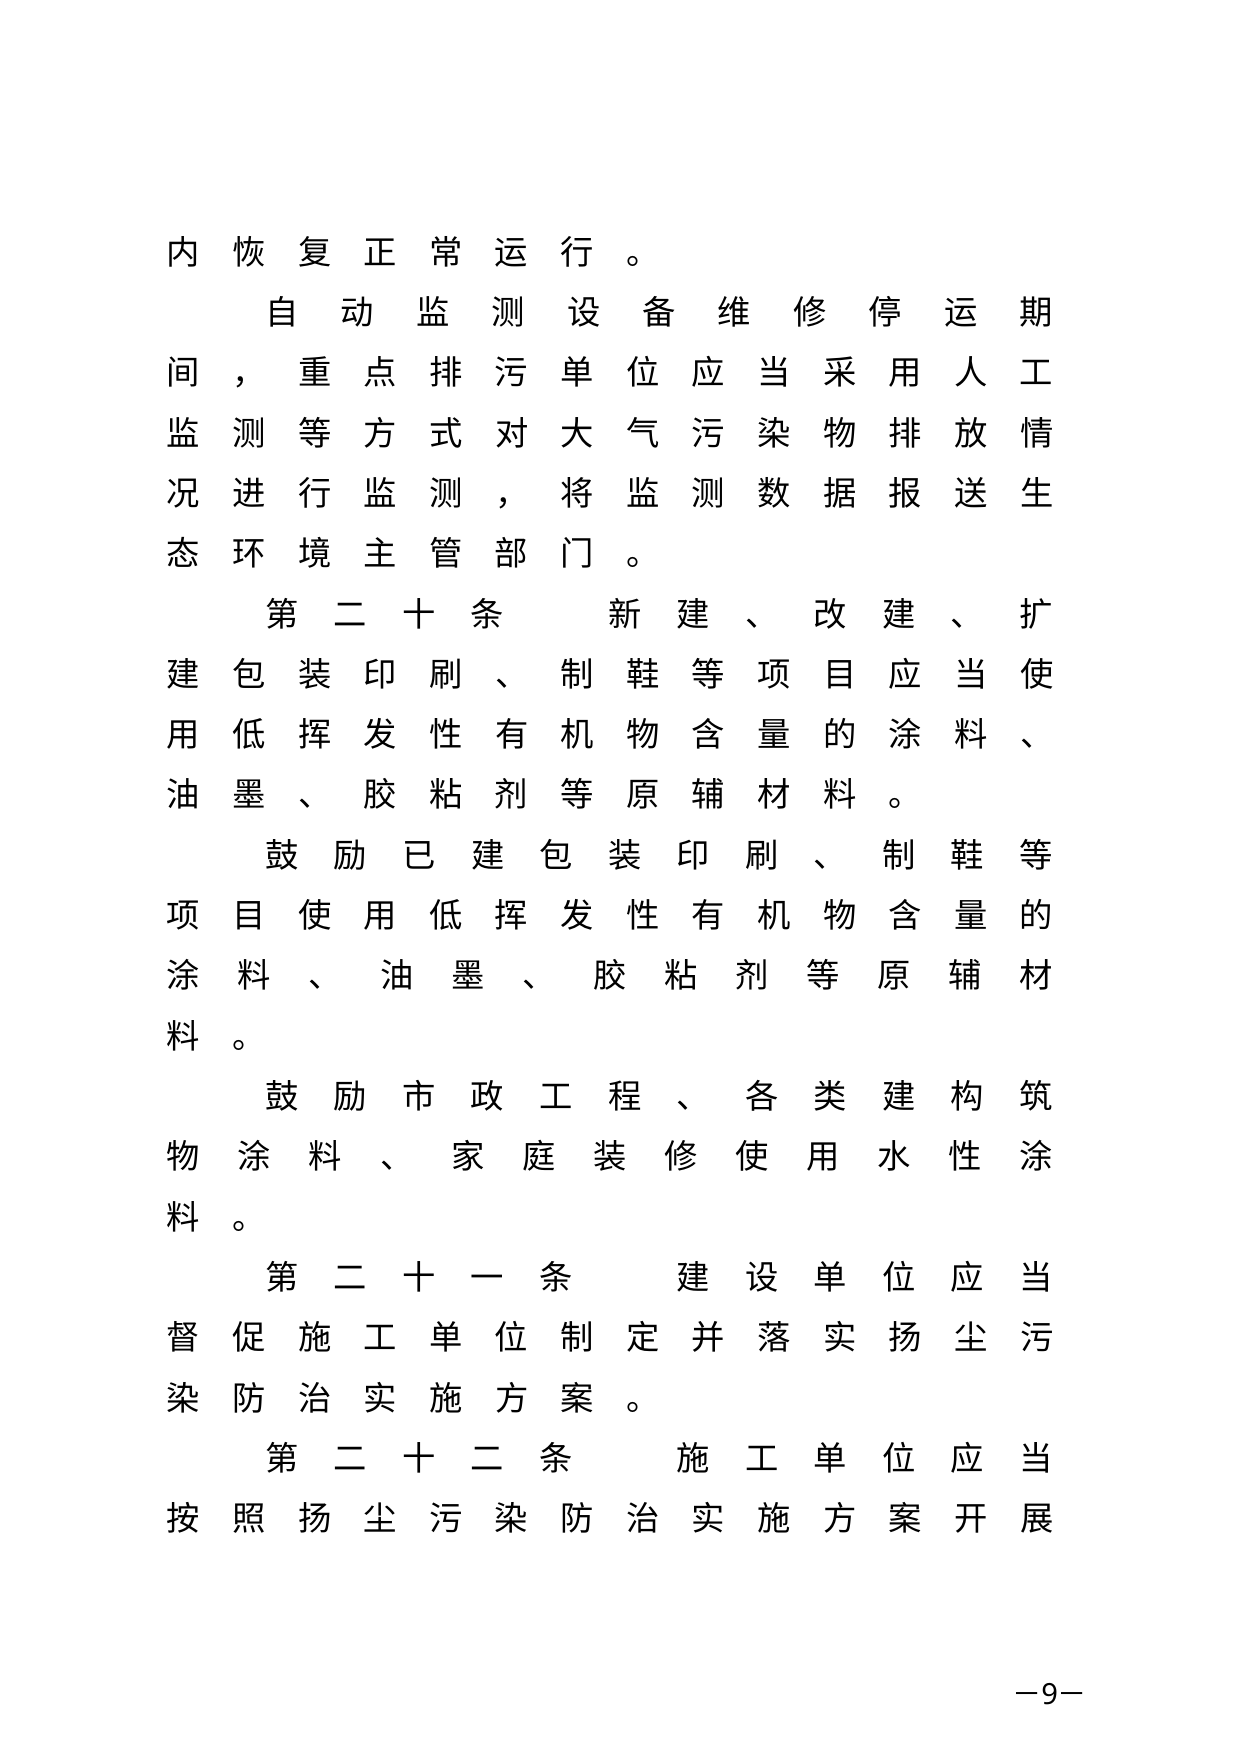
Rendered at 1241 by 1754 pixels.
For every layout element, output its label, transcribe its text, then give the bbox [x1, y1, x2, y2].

text 自动监测设备维修停运期间，重点排污单位应当采用人工监测等方式对大气污染物排放情况进行监测，将监测数据报送生态环境主管部门。 [167, 280, 1085, 581]
text 鼓励已建包装印刷、制鞋等项目使用低挥发性有机物含量的涂料、油墨、胶粘剂等原辅材料。 [167, 822, 1085, 1064]
text 第二十一条 建设单位应当督促施工单位制定并落实扬尘污染防治实施方案。 [167, 1245, 1085, 1426]
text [167, 1426, 1085, 1546]
text 第二十条 新建、改建、扩建包装印刷、制鞋等项目应当使用低挥发性有机物含量的涂料、油墨、胶粘剂等原辅材料。 [167, 581, 1085, 822]
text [167, 219, 1085, 280]
text 鼓励市政工程、各类建构筑物涂料、家庭装修使用水性涂料。 [167, 1064, 1085, 1245]
